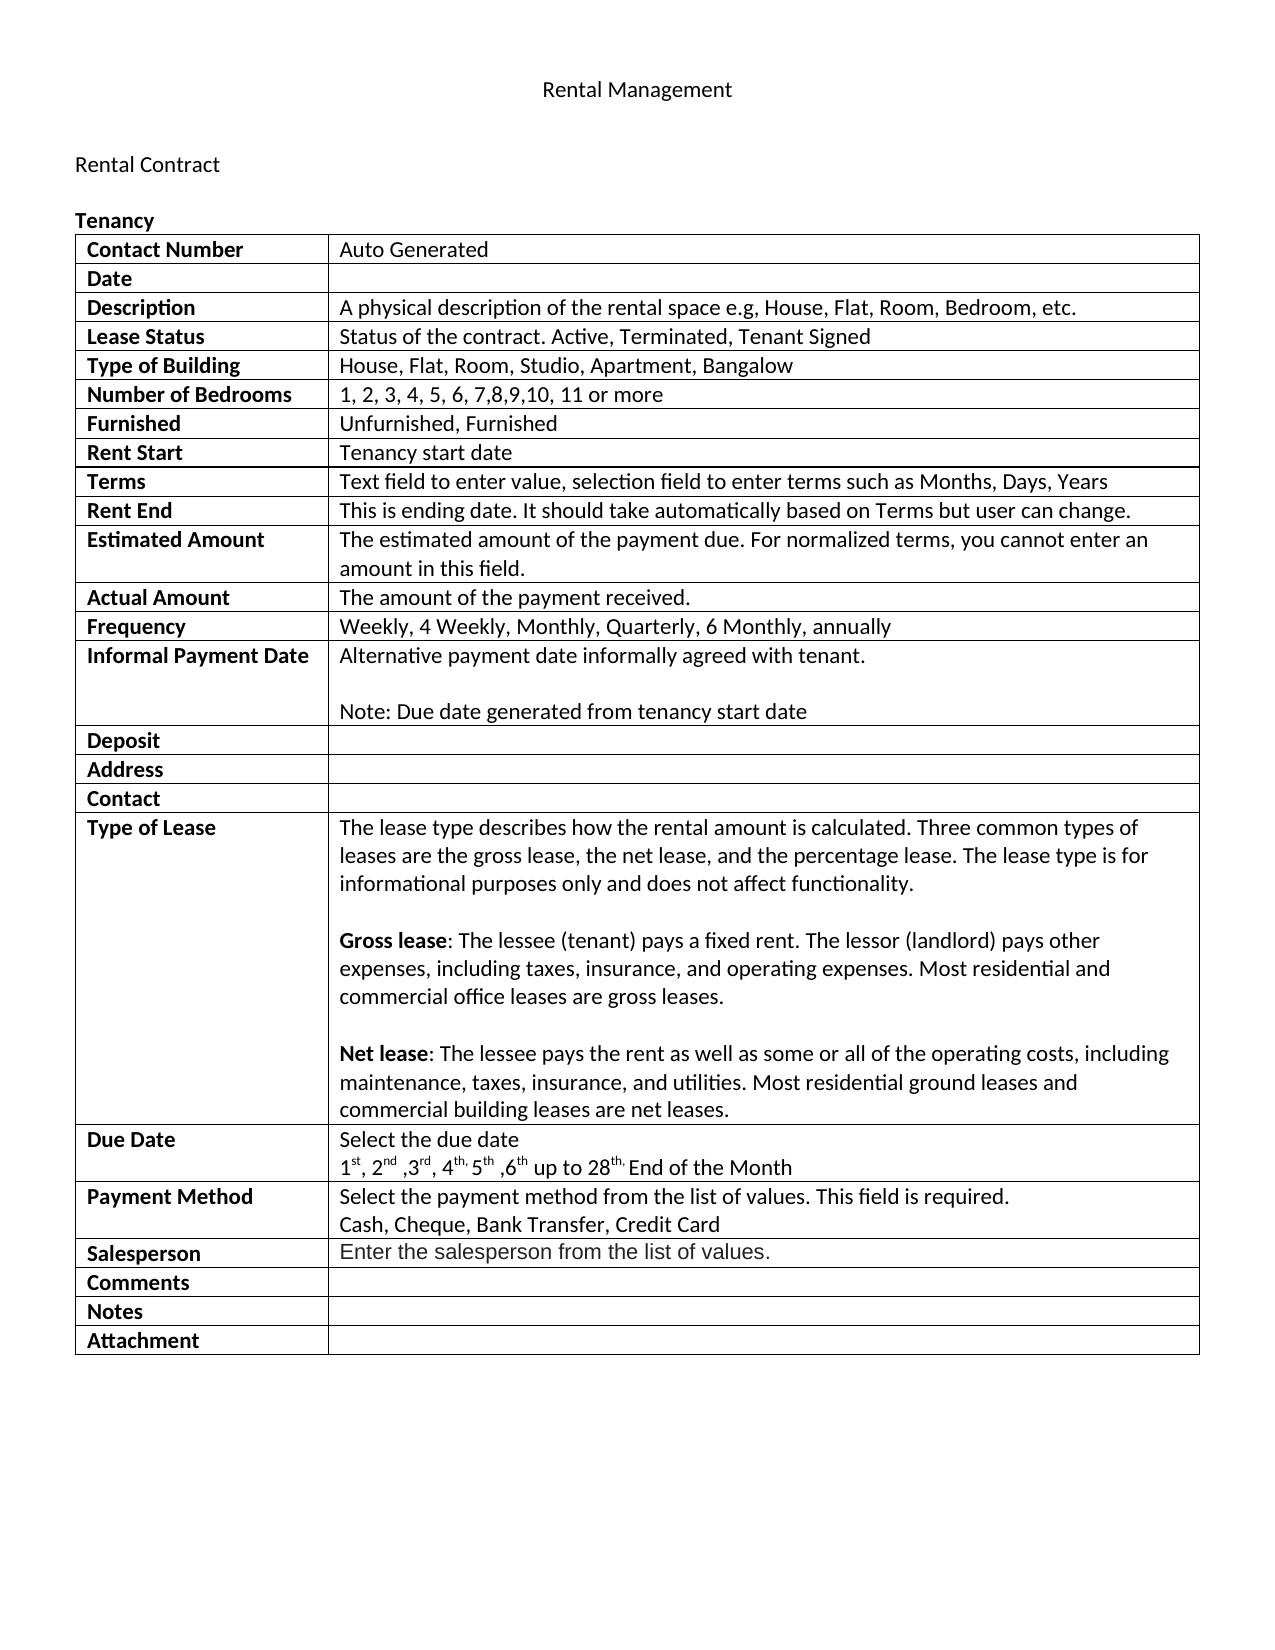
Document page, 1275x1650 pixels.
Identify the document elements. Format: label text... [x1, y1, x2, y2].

table_cell Alternative payment date informally agreed with tenant. Note: Due date generated from tenancy start date [329, 641, 1199, 725]
table_cell The estimated amount of the payment due. For normalized terms, you cannot enter an amount in this field. [329, 526, 1199, 582]
table_cell [329, 1268, 1199, 1296]
table_cell Deposit [76, 726, 328, 754]
table_cell Informal Payment Date [76, 641, 328, 725]
table_cell Rent Start [76, 439, 328, 466]
table_cell Contact [76, 784, 328, 812]
table_cell Tenancy start date [329, 439, 1199, 466]
table_cell The amount of the payment received. [329, 583, 1199, 611]
table_cell Type of Lease [76, 813, 328, 1124]
table_cell The lease type describes how the rental amount is calculated. Three common types of leases are the gross lease, the net lease, and the percentage lease. The lease type is for informational purposes only and does not affect functionality. Gross lease: The lessee (tenant) pays a fixed rent. The lessor (landlord) pays other expenses, including taxes, insurance, and operating expenses. Most residential and commercial office leases are gross leases. Net lease: The lessee pays the rent as well as some or all of the operating costs, including maintenance, taxes, insurance, and utilities. Most residential ground leases and commercial building leases are net leases. [329, 813, 1199, 1124]
table_cell Lease Status [76, 322, 328, 350]
table_cell Frequency [76, 612, 328, 640]
table_cell Enter the salesperson from the list of values. [329, 1239, 1199, 1267]
table_header Contact Number [76, 235, 328, 263]
table_cell Salesperson [76, 1239, 328, 1267]
table_cell Address [76, 755, 328, 783]
text Rental Contract [75, 150, 1200, 178]
table_header Auto Generated [329, 235, 1199, 263]
table_cell House, Flat, Room, Studio, Apartment, Bangalow [329, 351, 1199, 379]
table_cell [329, 784, 1199, 812]
table_cell Notes [76, 1297, 328, 1325]
table_cell Select the due date 1st, 2nd ,3rd, 4th, 5th ,6th up to 28th, End of the Month [329, 1125, 1199, 1181]
table_cell Estimated Amount [76, 526, 328, 582]
table_cell Due Date [76, 1125, 328, 1181]
table_cell Date [76, 264, 328, 292]
table_cell Actual Amount [76, 583, 328, 611]
table_cell [329, 726, 1199, 754]
table_cell A physical description of the rental space e.g, House, Flat, Room, Bedroom, etc. [329, 293, 1199, 321]
table_cell Number of Bedrooms [76, 380, 328, 408]
table_cell Select the payment method from the list of values. This field is required. Cash, Cheque, Bank Transfer, Credit Card [329, 1182, 1199, 1238]
table_cell This is ending date. It should take automatically based on Terms but user can change. [329, 497, 1199, 524]
table_cell Attachment [76, 1326, 328, 1354]
table_cell [329, 264, 1199, 292]
table_cell Unfurnished, Furnished [329, 409, 1199, 437]
table_cell Payment Method [76, 1182, 328, 1238]
table_cell [329, 755, 1199, 783]
table_cell Type of Building [76, 351, 328, 379]
table_cell 1, 2, 3, 4, 5, 6, 7,8,9,10, 11 or more [329, 380, 1199, 408]
table_cell Description [76, 293, 328, 321]
table_cell Furnished [76, 409, 328, 437]
table_cell Rent End [76, 497, 328, 524]
text Tenancy [75, 206, 1200, 234]
table_cell Text field to enter value, selection field to enter terms such as Months, Days, Years [329, 468, 1199, 496]
table_cell Terms [76, 468, 328, 496]
table_cell Status of the contract. Active, Terminated, Tenant Signed [329, 322, 1199, 350]
table_cell Weekly, 4 Weekly, Monthly, Quarterly, 6 Monthly, annually [329, 612, 1199, 640]
text Rental Management [75, 75, 1200, 103]
table_cell [329, 1326, 1199, 1354]
table_cell Comments [76, 1268, 328, 1296]
table_cell [329, 1297, 1199, 1325]
